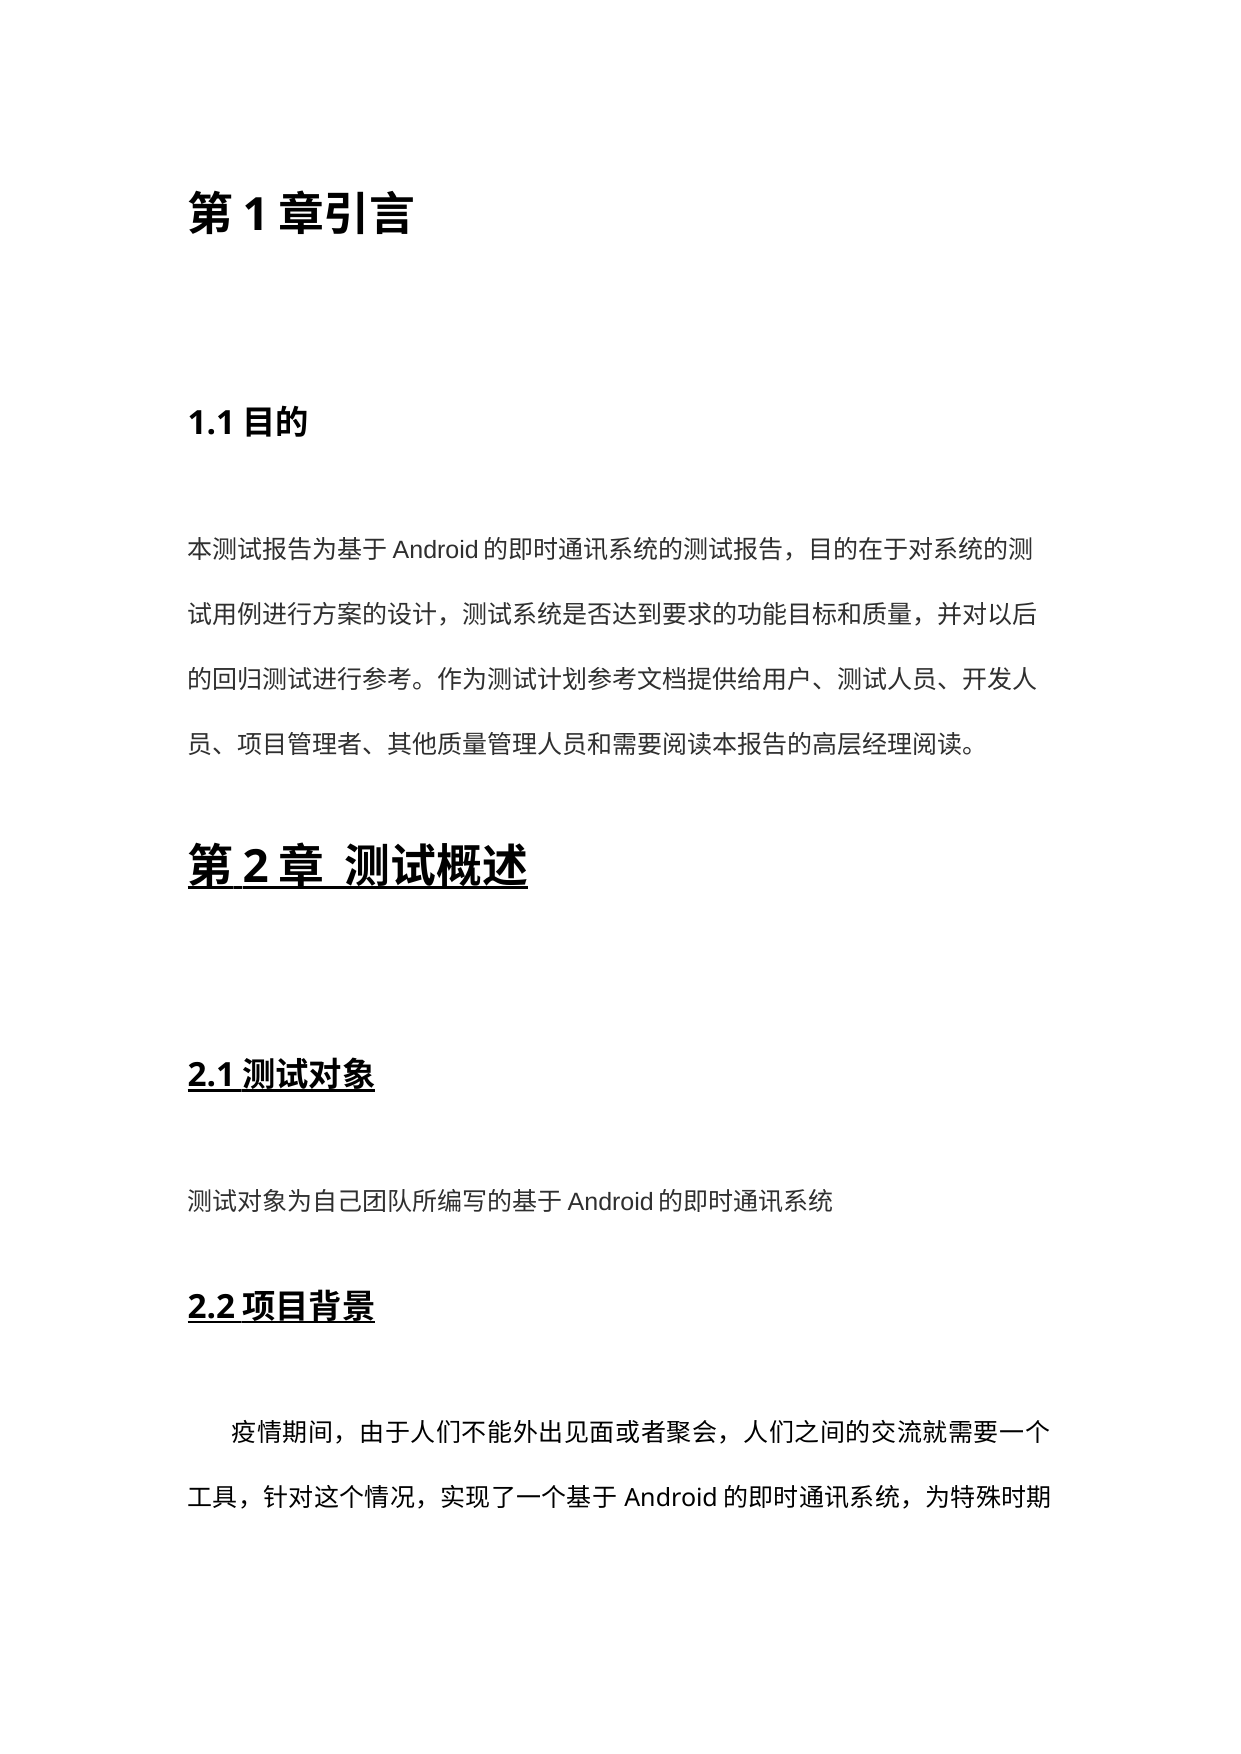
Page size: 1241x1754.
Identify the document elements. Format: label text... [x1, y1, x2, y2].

text 本测试报告为基于Android的即时通讯系统的测试报告，目的在于对系统的测试用例进行方案的设计，测试系统是否达到要求的功能目标和质量，并对以后的回归测试进行参考。作为测试计划参考文档提供给用户、测试人员、开发人员、项目管理者、其他质量管理人员和需要阅读本报告的高层经理阅读。 [187, 515, 1053, 775]
text 测试对象为自己团队所编写的基于Android的即时通讯系统 [187, 1167, 1053, 1232]
subtitle 2.1测试对象 [187, 1040, 1053, 1105]
subtitle 第1章引言 [187, 162, 1053, 259]
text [187, 1398, 1053, 1528]
subtitle 1.1目的 [187, 388, 1053, 453]
subtitle 2.2项目背景 [187, 1271, 1053, 1336]
subtitle 第2章 测试概述 [187, 814, 1053, 912]
